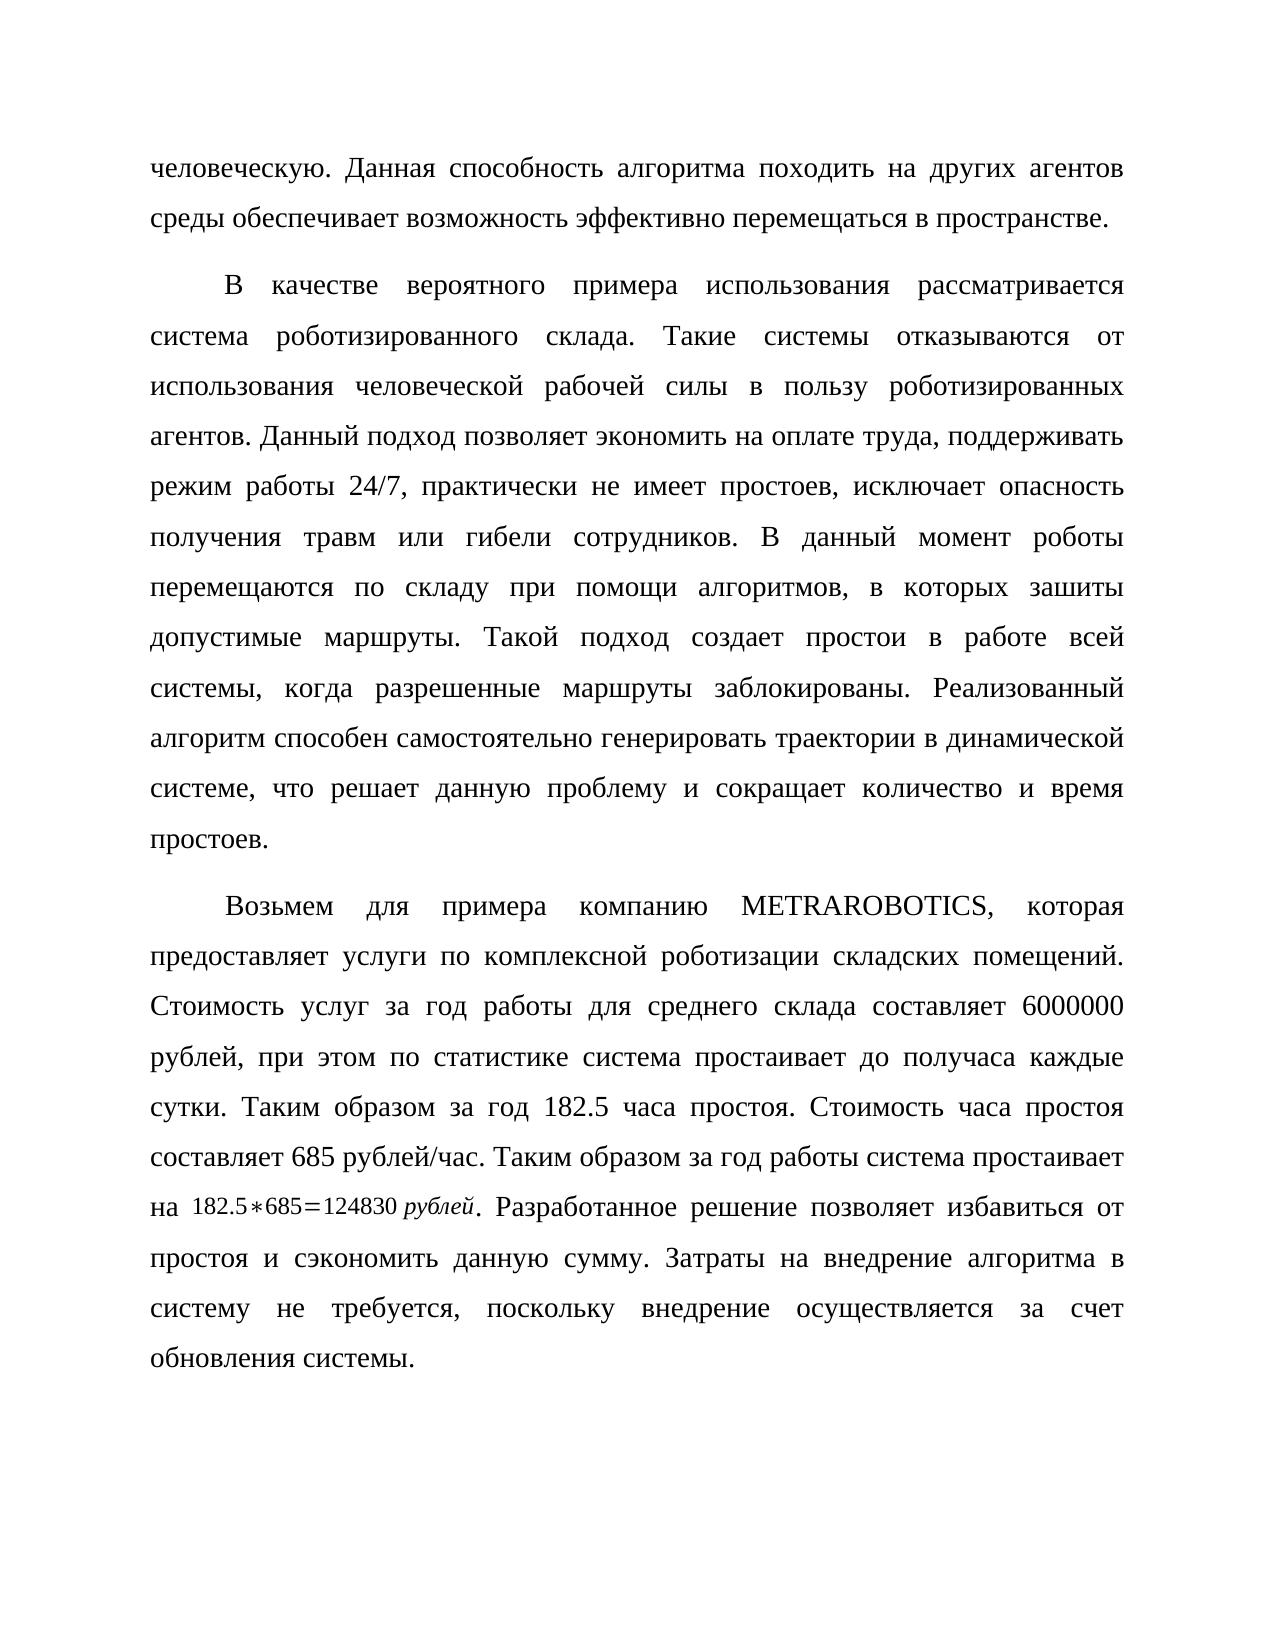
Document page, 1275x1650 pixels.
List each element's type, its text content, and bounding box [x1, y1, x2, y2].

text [150, 150, 1125, 234]
text В качестве вероятного примера использования рассматривается система роботизированного склада. Такие системы отказываются от использования человеческой рабочей силы в пользу роботизированных агентов. Данный подход позволяет экономить на оплате труда, поддерживать режим работы 24/7, практически не имеет простоев, исключает опасность получения травм или гибели сотрудников. В данный момент роботы перемещаются по складу при помощи алгоритмов, в которых зашиты допустимые маршруты. Такой подход создает простои в работе всей системы, когда разрешенные маршруты заблокированы. Реализованный алгоритм способен самостоятельно генерировать траектории в динамической системе, что решает данную проблему и сокращает количество и время простоев. [150, 267, 1125, 854]
text Возьмем для примера компанию METRAROBOTICS, которая предоставляет услуги по комплексной роботизации складских помещений. Стоимость услуг за год работы для среднего склада составляет 6000000 рублей, при этом по статистике система простаивает до получаса каждые сутки. Таким образом за год 182.5 часа простоя. Стоимость часа простоя составляет 685 рублей/час. Таким образом за год работы система простаивает на . Разработанное решение позволяет избавиться от простоя и сэкономить данную сумму. Затраты на внедрение алгоритма в систему не требуется, поскольку внедрение осуществляется за счет обновления системы. [150, 888, 1125, 1374]
